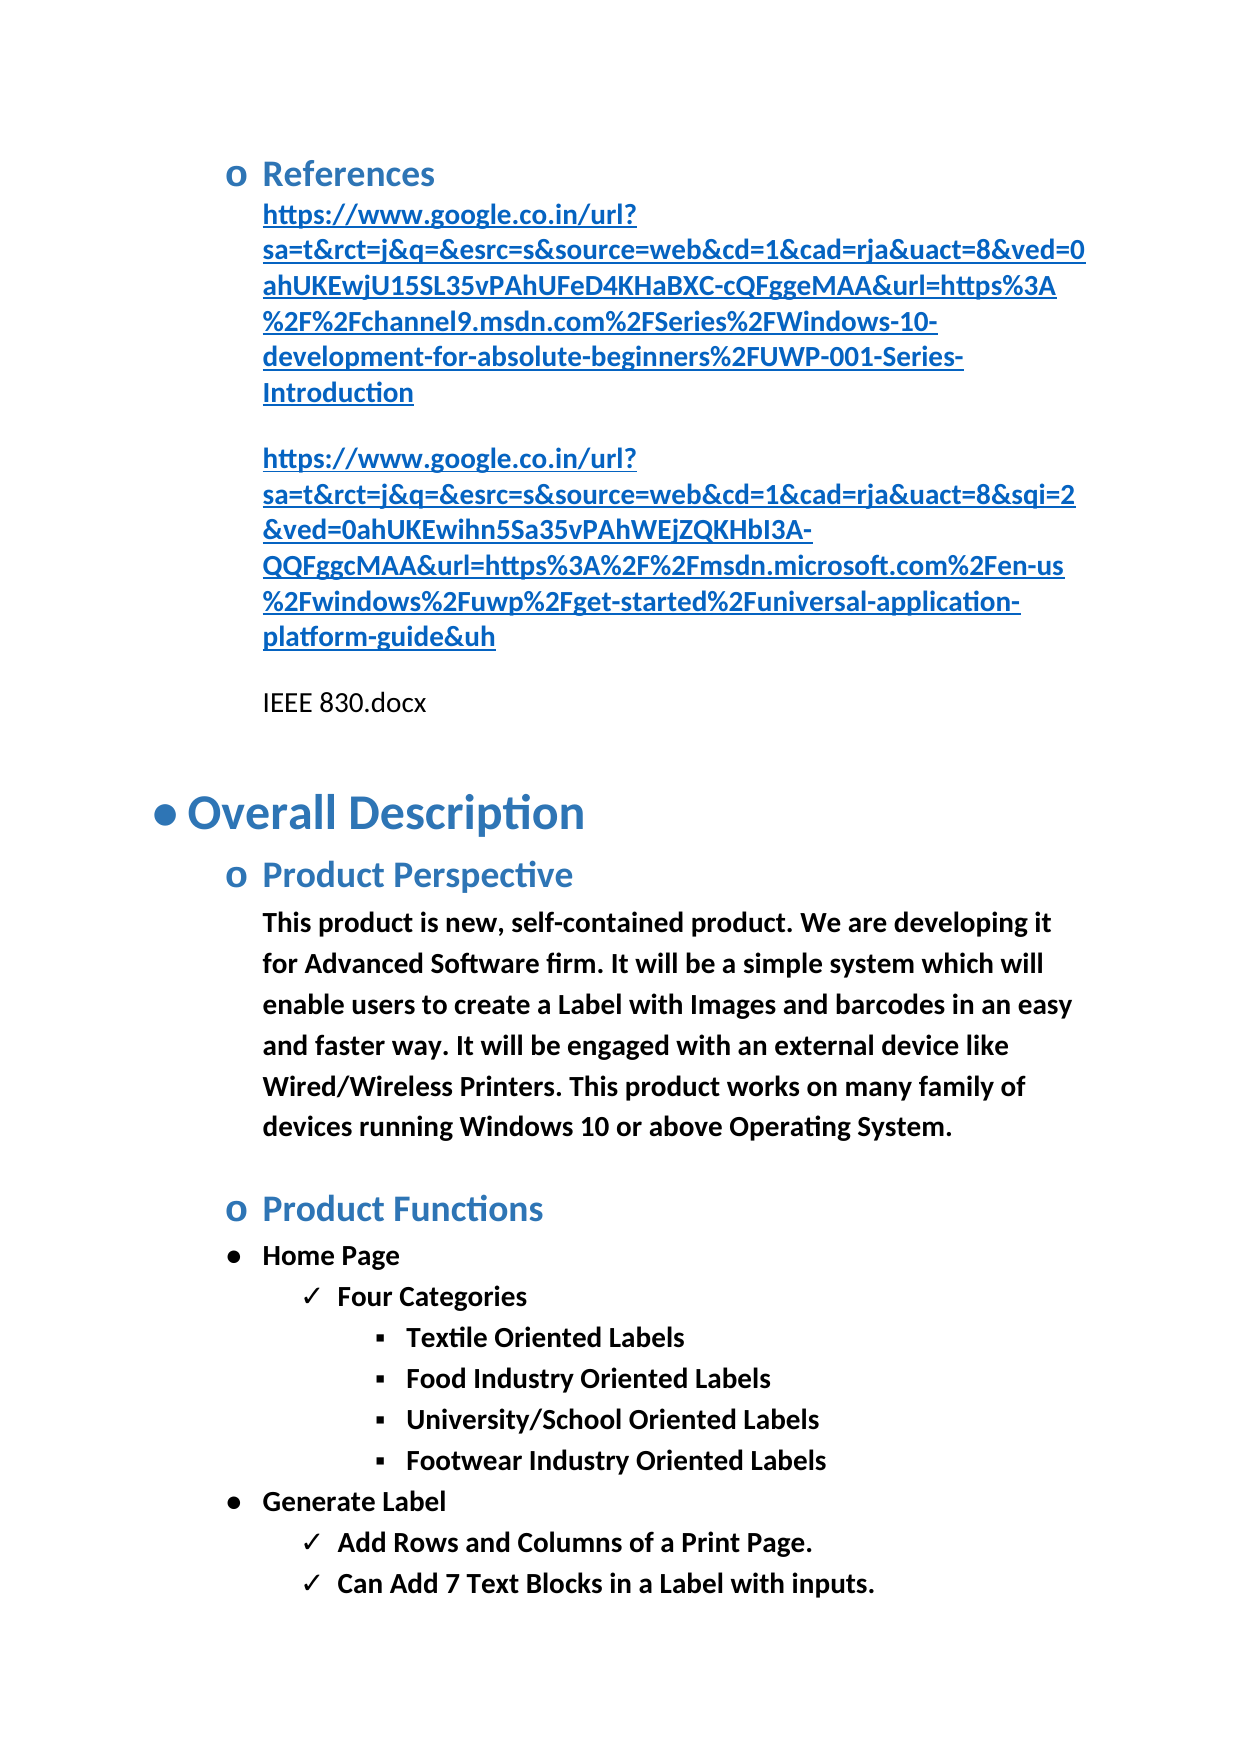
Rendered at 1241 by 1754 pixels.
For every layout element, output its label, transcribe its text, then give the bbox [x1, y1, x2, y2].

list Food Industry Oriented Labels [375, 1360, 1090, 1396]
list Four Categories [300, 1278, 1090, 1314]
list Product Perspective [225, 851, 1090, 897]
list University/School Oriented Labels [375, 1401, 1090, 1437]
list Add Rows and Columns of a Print Page. [300, 1524, 1090, 1559]
list Home Page [225, 1237, 1090, 1273]
list Generate Label [225, 1483, 1090, 1518]
list Textile Oriented Labels [375, 1319, 1090, 1355]
text This product is new, self-contained product. We are developing it for Advanced Software firm. It will be a simple system which will enable users to create a Label with Images and barcodes in an easy and faster way. It will be engaged with an external device like Wired/Wireless Printers. This product works on many family of devices running Windows 10 or above Operating System. [262, 904, 1090, 1144]
list Footwear Industry Oriented Labels [375, 1442, 1090, 1477]
text https://www.google.co.in/url?sa=t&rct=j&q=&esrc=s&source=web&cd=1&cad=rja&uact=8&ved=0ahUKEwjU15SL35vPAhUFeD4KHaBXC-cQFggeMAA&url=https%3A%2F%2Fchannel9.msdn.com%2FSeries%2FWindows-10-development-for-absolute-beginners%2FUWP-001-Series-Introduction [262, 196, 1090, 409]
text IEEE 830.docx [187, 684, 1090, 720]
list Product Functions [225, 1184, 1090, 1230]
list Can Add 7 Text Blocks in a Label with inputs. [300, 1565, 1090, 1600]
list References [225, 150, 1090, 196]
list Overall Description [150, 781, 1090, 842]
text https://www.google.co.in/url?sa=t&rct=j&q=&esrc=s&source=web&cd=1&cad=rja&uact=8&sqi=2&ved=0ahUKEwihn5Sa35vPAhWEjZQKHbI3A-QQFggcMAA&url=https%3A%2F%2Fmsdn.microsoft.com%2Fen-us%2Fwindows%2Fuwp%2Fget-started%2Funiversal-application-platform-guide&uh [262, 440, 1090, 654]
